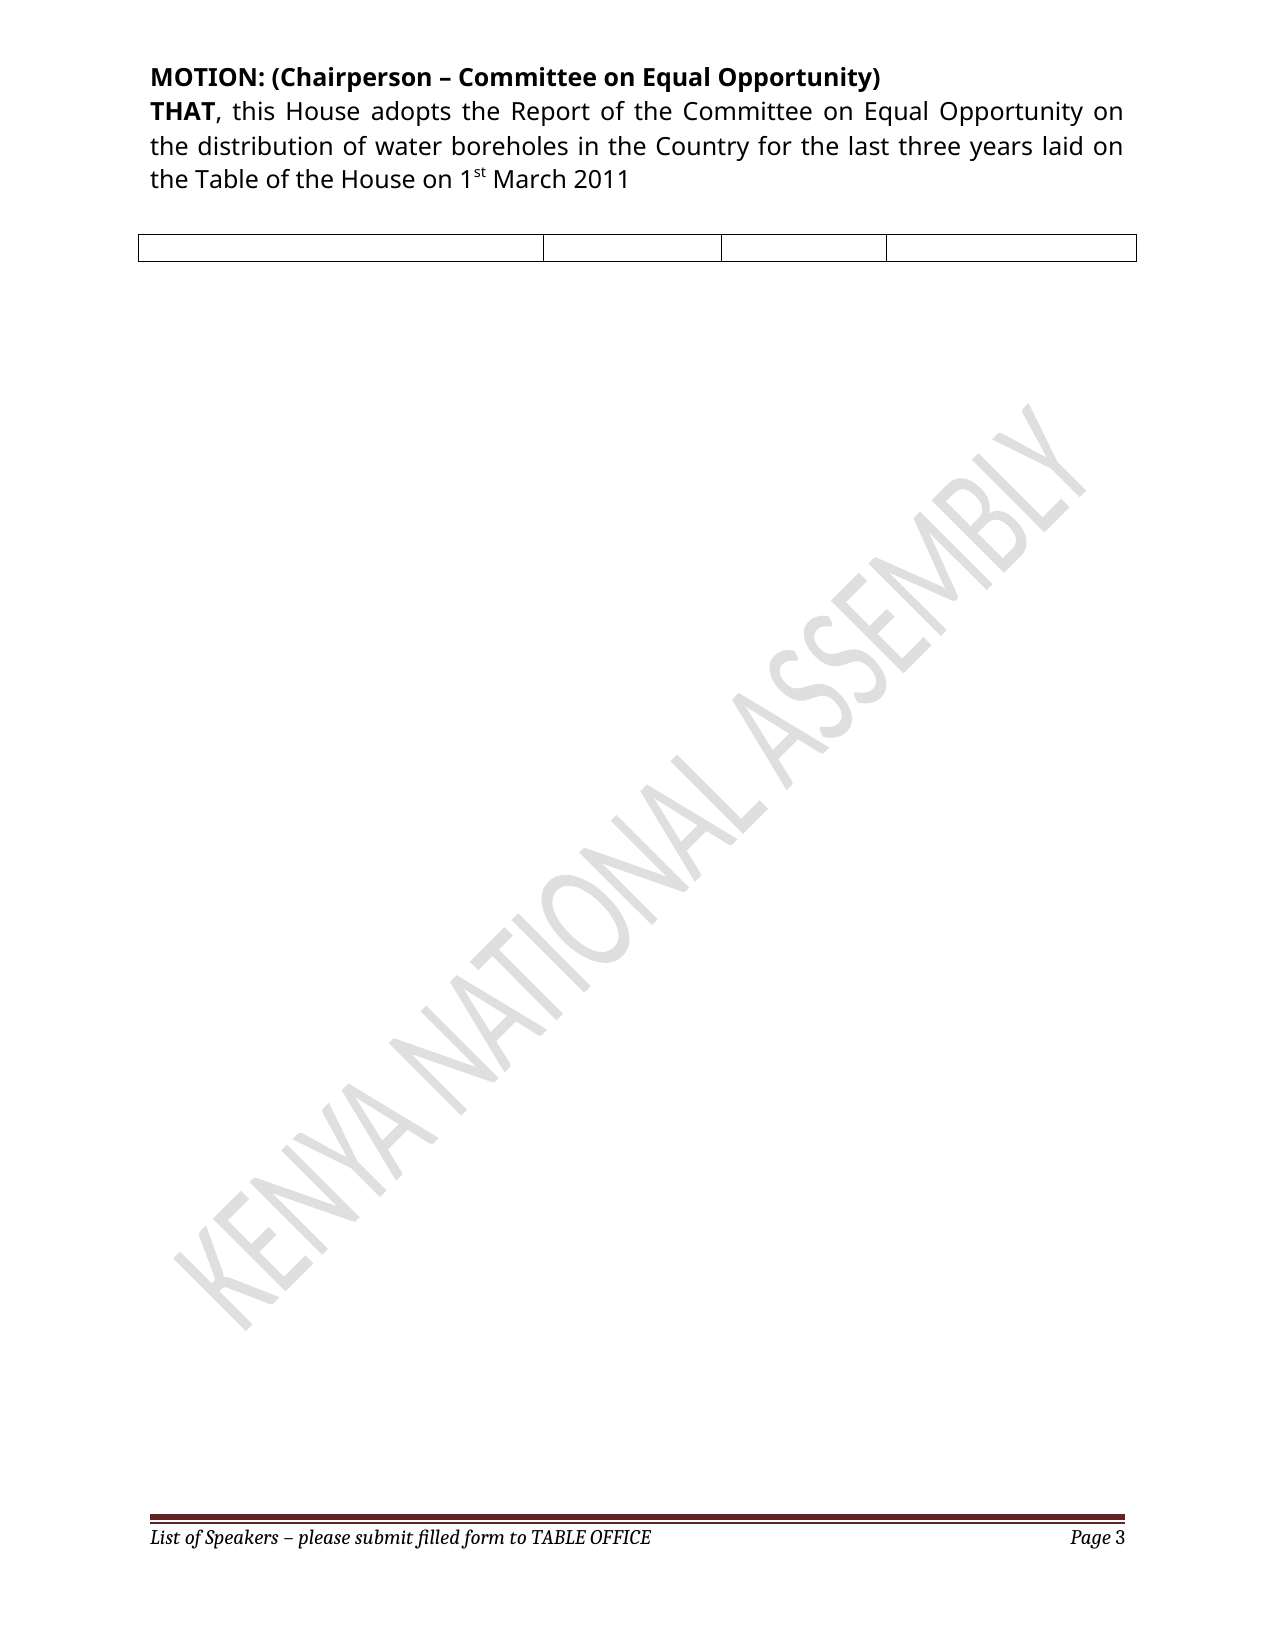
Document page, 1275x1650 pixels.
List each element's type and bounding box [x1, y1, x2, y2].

table_cell [544, 235, 721, 261]
table_cell [722, 235, 886, 261]
table_cell [887, 235, 1136, 261]
table_cell [139, 235, 543, 261]
